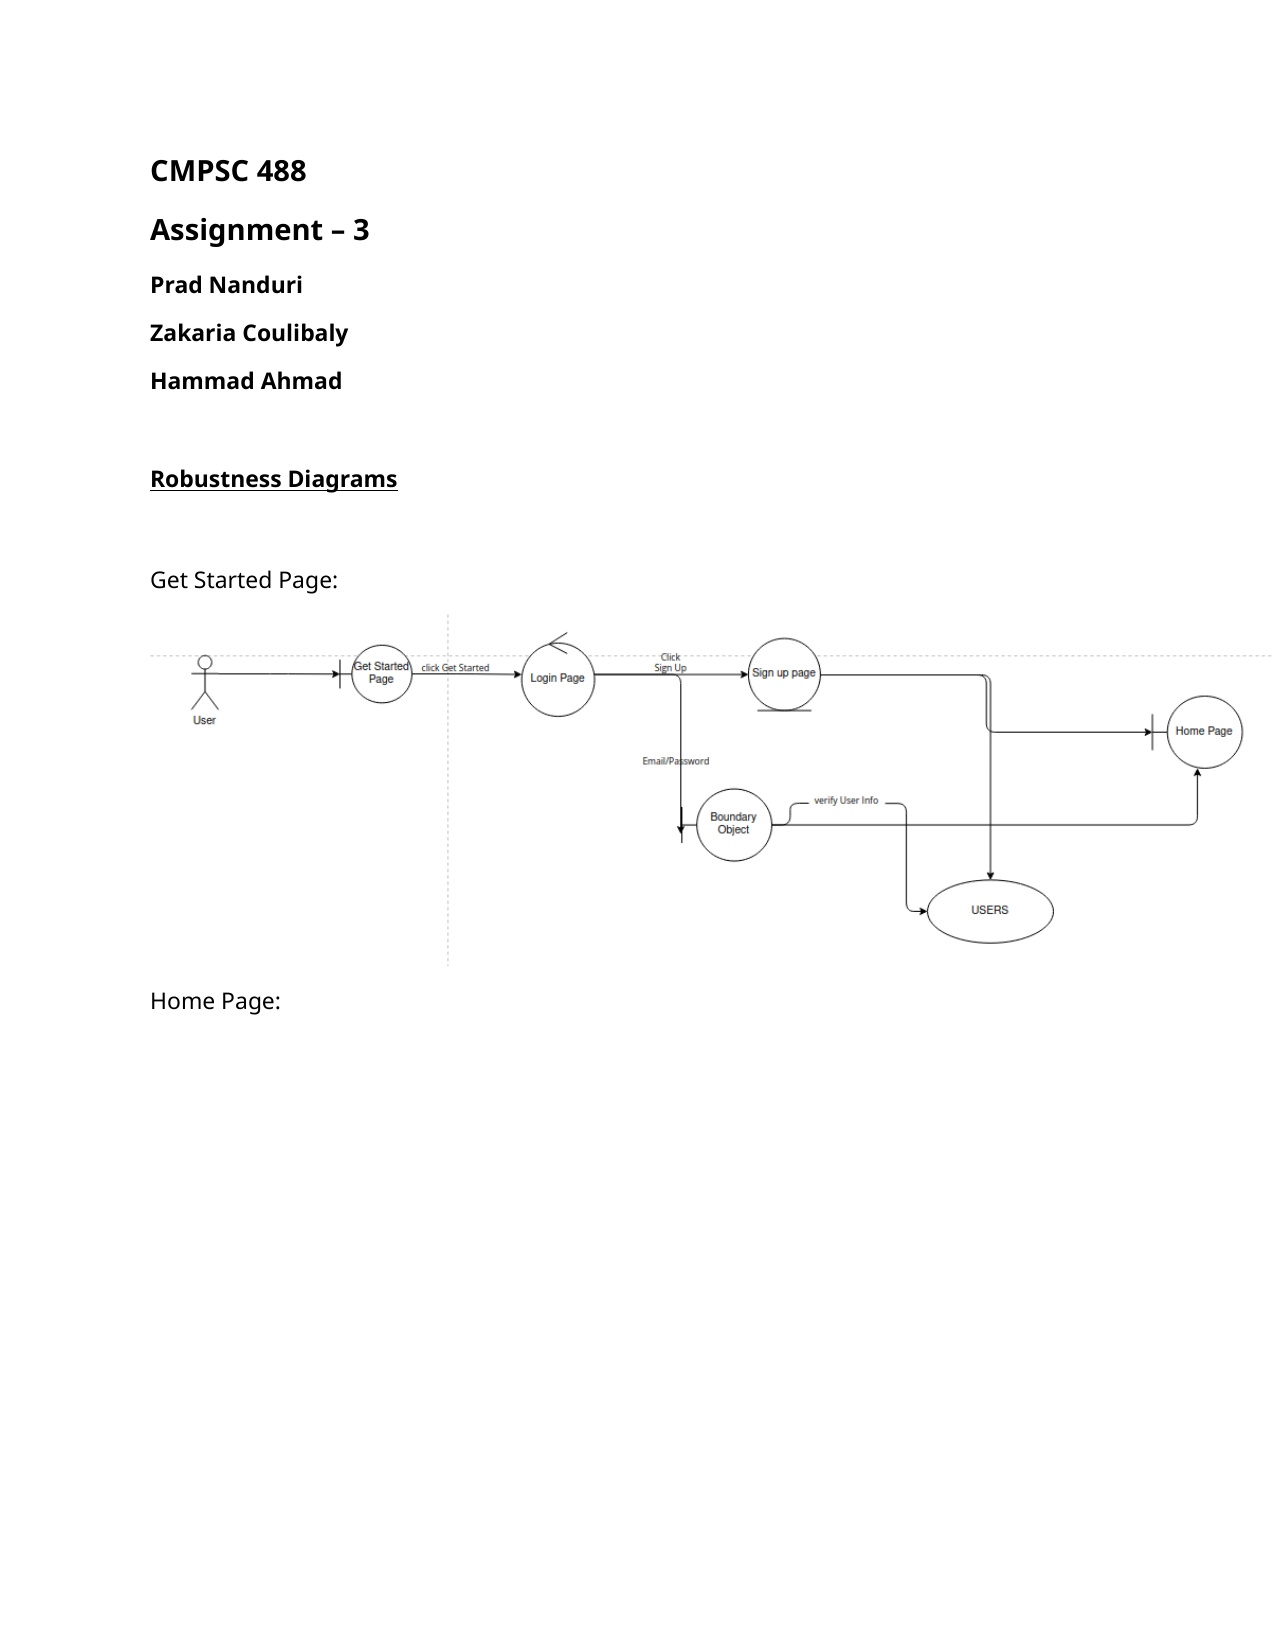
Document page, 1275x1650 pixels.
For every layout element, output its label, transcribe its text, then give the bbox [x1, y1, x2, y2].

text Zakaria Coulibaly [150, 317, 1125, 348]
picture [150, 614, 1272, 966]
text Robustness Diagrams [150, 463, 1125, 494]
text CMPSC 488 [150, 150, 1125, 190]
text Prad Nanduri [150, 269, 1125, 300]
text Hammad Ahmad [150, 365, 1125, 396]
text Assignment – 3 [150, 209, 1125, 249]
text Home Page: [150, 985, 1125, 1016]
text Get Started Page: [150, 564, 1125, 595]
